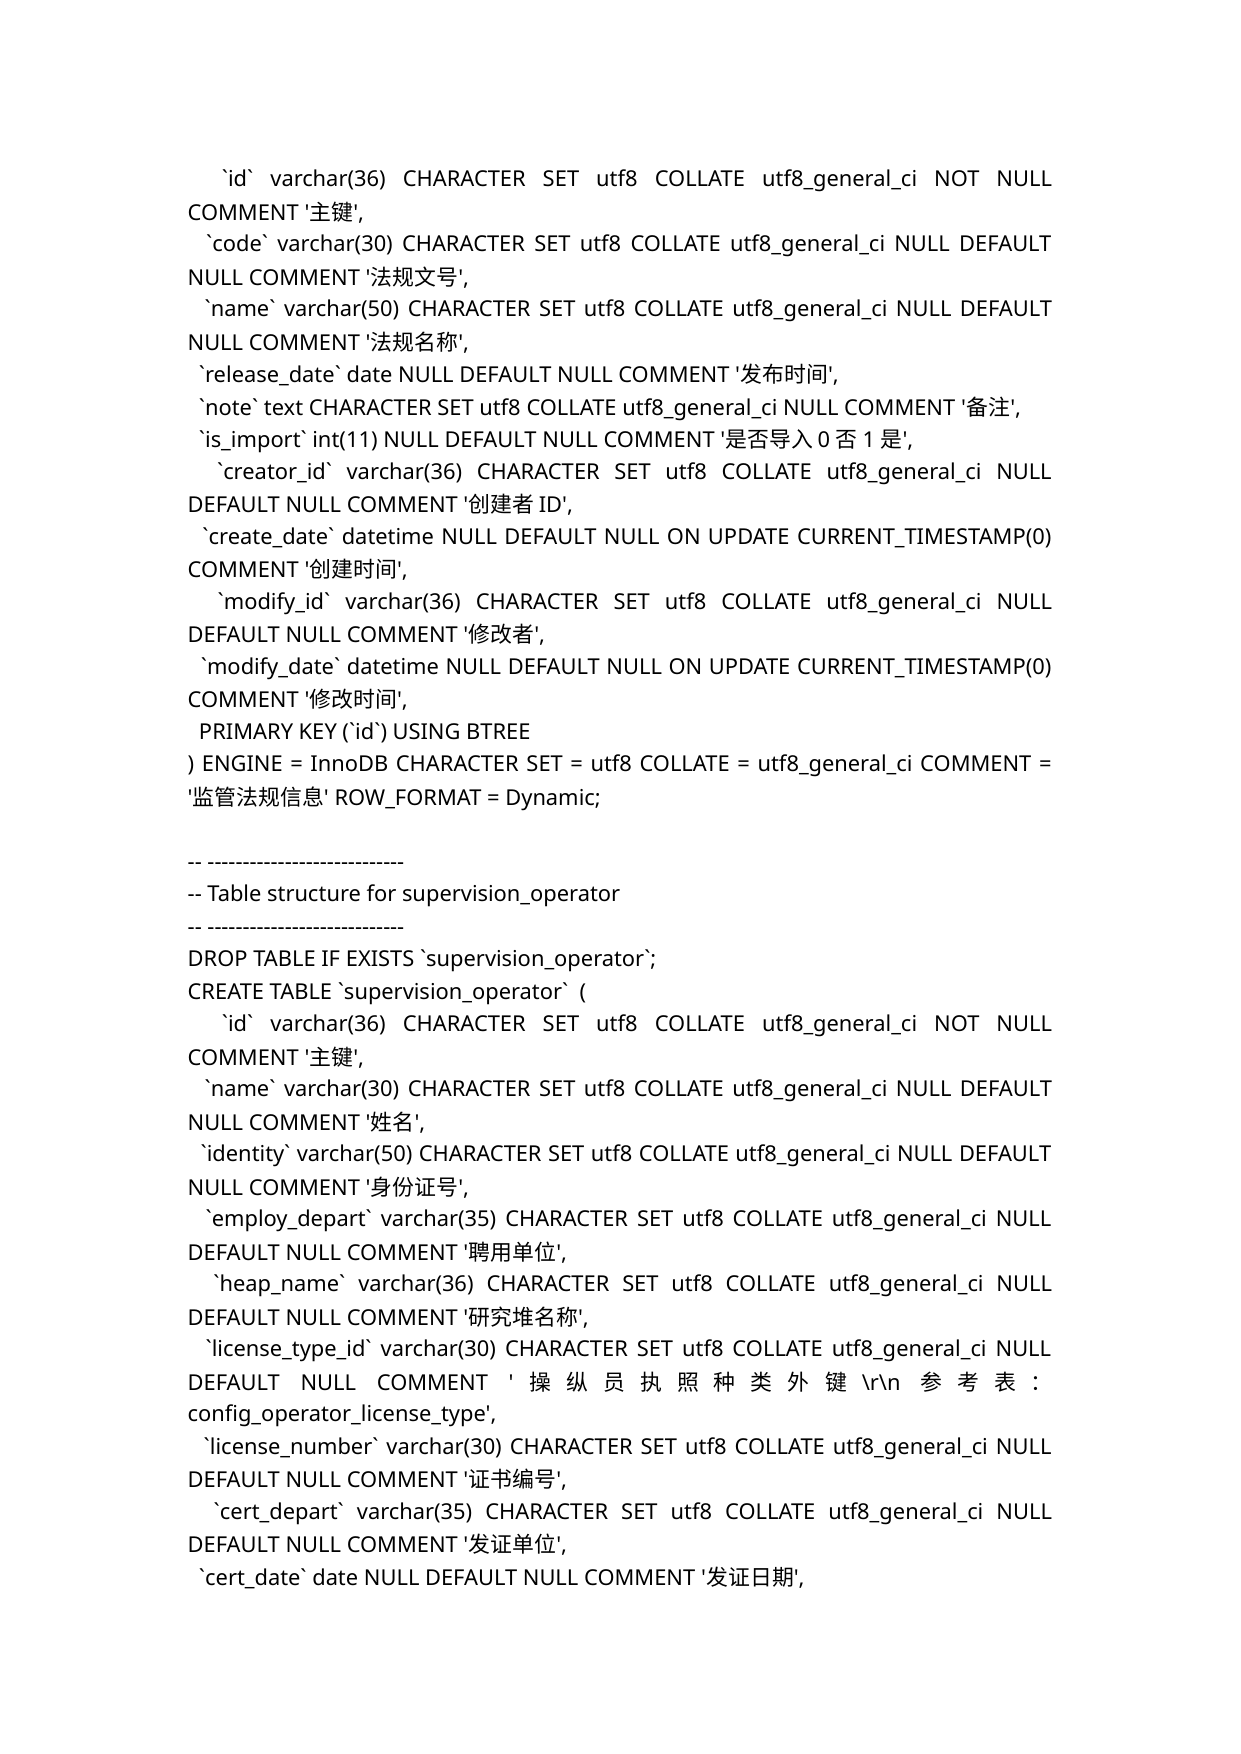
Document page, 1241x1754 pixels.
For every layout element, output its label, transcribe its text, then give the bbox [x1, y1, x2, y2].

text `heap_name` varchar(36) CHARACTER SET utf8 COLLATE utf8_general_ci NULL DEFAULT NULL COMMENT '研究堆名称', [187, 1267, 1053, 1332]
text `cert_date` date NULL DEFAULT NULL COMMENT '发证日期', [187, 1559, 1053, 1592]
text `id` varchar(36) CHARACTER SET utf8 COLLATE utf8_general_ci NOT NULL COMMENT '主键', [187, 1007, 1053, 1072]
text ) ENGINE = InnoDB CHARACTER SET = utf8 COLLATE = utf8_general_ci COMMENT = '监管法规信息' ROW_FORMAT = Dynamic; [187, 747, 1053, 812]
text `create_date` datetime NULL DEFAULT NULL ON UPDATE CURRENT_TIMESTAMP(0) COMMENT '创建时间', [187, 519, 1053, 584]
text `code` varchar(30) CHARACTER SET utf8 COLLATE utf8_general_ci NULL DEFAULT NULL COMMENT '法规文号', [187, 227, 1053, 292]
text -- ---------------------------- [187, 909, 1053, 942]
text PRIMARY KEY (`id`) USING BTREE [187, 714, 1053, 747]
text `release_date` date NULL DEFAULT NULL COMMENT '发布时间', [187, 357, 1053, 389]
text `creator_id` varchar(36) CHARACTER SET utf8 COLLATE utf8_general_ci NULL DEFAULT NULL COMMENT '创建者ID', [187, 454, 1053, 519]
text `name` varchar(50) CHARACTER SET utf8 COLLATE utf8_general_ci NULL DEFAULT NULL COMMENT '法规名称', [187, 292, 1053, 357]
text -- ---------------------------- [187, 844, 1053, 877]
text DROP TABLE IF EXISTS `supervision_operator`; [187, 942, 1053, 974]
text `note` text CHARACTER SET utf8 COLLATE utf8_general_ci NULL COMMENT '备注', [187, 389, 1053, 422]
text `is_import` int(11) NULL DEFAULT NULL COMMENT '是否导入0 否 1 是', [187, 422, 1053, 454]
text CREATE TABLE `supervision_operator` ( [187, 974, 1053, 1007]
text `license_number` varchar(30) CHARACTER SET utf8 COLLATE utf8_general_ci NULL DEFAULT NULL COMMENT '证书编号', [187, 1429, 1053, 1494]
text -- Table structure for supervision_operator [187, 877, 1053, 909]
text `modify_id` varchar(36) CHARACTER SET utf8 COLLATE utf8_general_ci NULL DEFAULT NULL COMMENT '修改者', [187, 584, 1053, 649]
text `identity` varchar(50) CHARACTER SET utf8 COLLATE utf8_general_ci NULL DEFAULT NULL COMMENT '身份证号', [187, 1137, 1053, 1202]
text `employ_depart` varchar(35) CHARACTER SET utf8 COLLATE utf8_general_ci NULL DEFAULT NULL COMMENT '聘用单位', [187, 1202, 1053, 1267]
text `name` varchar(30) CHARACTER SET utf8 COLLATE utf8_general_ci NULL DEFAULT NULL COMMENT '姓名', [187, 1072, 1053, 1137]
text `modify_date` datetime NULL DEFAULT NULL ON UPDATE CURRENT_TIMESTAMP(0) COMMENT '修改时间', [187, 649, 1053, 714]
text `license_type_id` varchar(30) CHARACTER SET utf8 COLLATE utf8_general_ci NULL DEFAULT NULL COMMENT '操纵员执照种类外键\r\n参考表：config_operator_license_type', [187, 1332, 1053, 1429]
text `id` varchar(36) CHARACTER SET utf8 COLLATE utf8_general_ci NOT NULL COMMENT '主键', [187, 162, 1053, 227]
text `cert_depart` varchar(35) CHARACTER SET utf8 COLLATE utf8_general_ci NULL DEFAULT NULL COMMENT '发证单位', [187, 1494, 1053, 1559]
